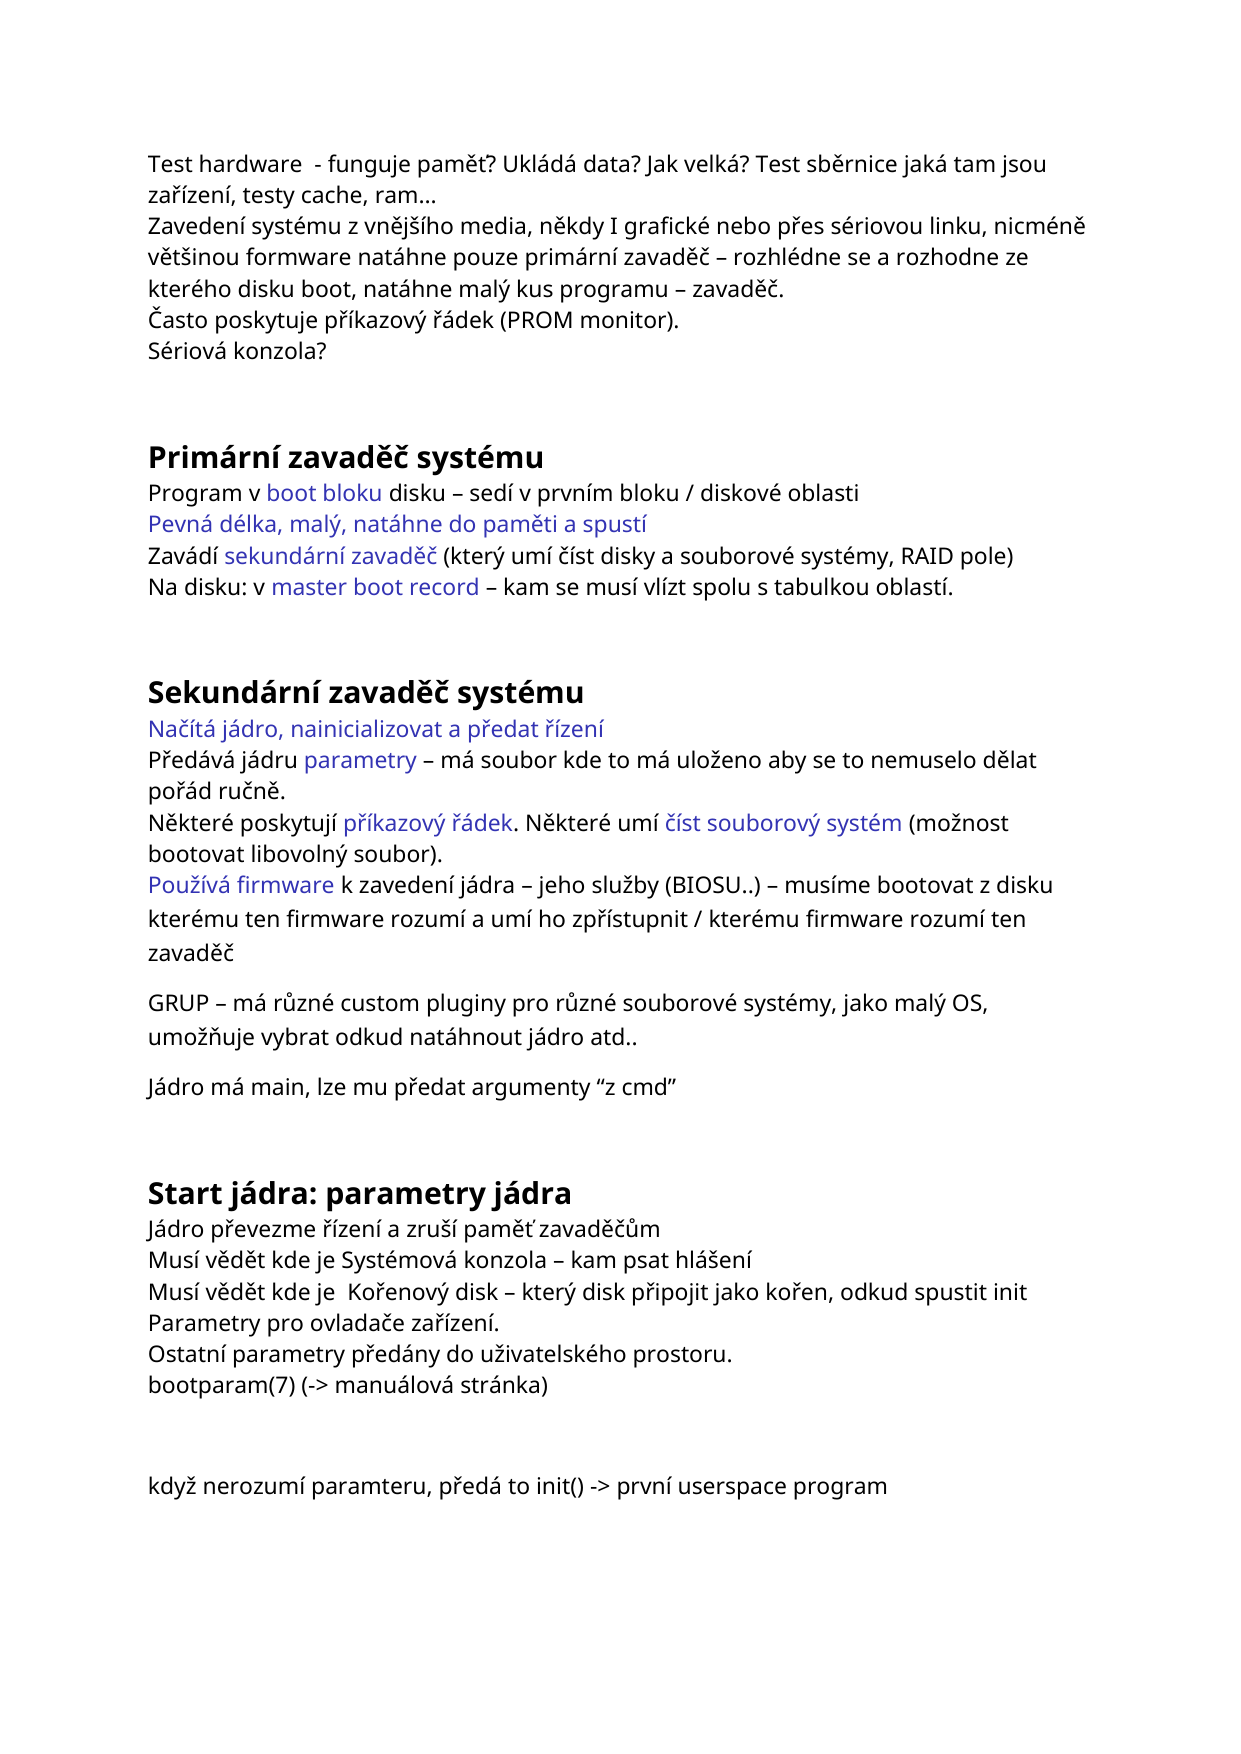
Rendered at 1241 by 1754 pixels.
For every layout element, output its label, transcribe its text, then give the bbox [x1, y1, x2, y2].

text Primární zavaděč systému [148, 436, 1093, 477]
text Sériová konzola? [148, 335, 1093, 366]
text Často poskytuje příkazový řádek (PROM monitor). [148, 304, 1093, 335]
text Ostatní parametry předány do uživatelského prostoru. [148, 1338, 1093, 1369]
text Jádro má main, lze mu předat argumenty “z cmd” [148, 1071, 1093, 1102]
text Načítá jádro, nainicializovat a předat řízení [148, 713, 1093, 744]
text Sekundární zavaděč systému [148, 672, 1093, 713]
text bootparam(7) (-> manuálová stránka) [148, 1369, 1093, 1401]
text Parametry pro ovladače zařízení. [148, 1307, 1093, 1338]
text Zavádí sekundární zavaděč (který umí číst disky a souborové systémy, RAID pole) [148, 539, 1093, 571]
text Jádro převezme řízení a zruší paměť zavaděčům [148, 1213, 1093, 1244]
text Musí vědět kde je Kořenový disk – který disk připojit jako kořen, odkud spustit init [148, 1276, 1093, 1307]
text Start jádra: parametry jádra [148, 1172, 1093, 1213]
text Program v boot bloku disku – sedí v prvním bloku / diskové oblasti [148, 477, 1093, 508]
text Pevná délka, malý, natáhne do paměti a spustí [148, 508, 1093, 539]
text Musí vědět kde je Systémová konzola – kam psat hlášení [148, 1244, 1093, 1276]
text Na disku: v master boot record – kam se musí vlízt spolu s tabulkou oblastí. [148, 571, 1093, 602]
text když nerozumí paramteru, předá to init() -> první userspace program [148, 1470, 1093, 1501]
text Předává jádru parametry – má soubor kde to má uloženo aby se to nemuselo dělat pořád ručně. [148, 744, 1093, 807]
text Používá firmware k zavedení jádra – jeho služby (BIOSU..) – musíme bootovat z disku kterému ten firmware rozumí a umí ho zpřístupnit / kterému firmware rozumí ten zavaděč [148, 869, 1093, 968]
text Test hardware - funguje paměť? Ukládá data? Jak velká? Test sběrnice jaká tam jsou zařízení, testy cache, ram… [148, 148, 1093, 210]
text GRUP – má různé custom pluginy pro různé souborové systémy, jako malý OS, umožňuje vybrat odkud natáhnout jádro atd.. [148, 987, 1093, 1052]
text Zavedení systému z vnějšího media, někdy I grafické nebo přes sériovou linku, nicméně většinou formware natáhne pouze primární zavaděč – rozhlédne se a rozhodne ze kterého disku boot, natáhne malý kus programu – zavaděč. [148, 210, 1093, 304]
text Některé poskytují příkazový řádek. Některé umí číst souborový systém (možnost bootovat libovolný soubor). [148, 807, 1093, 869]
